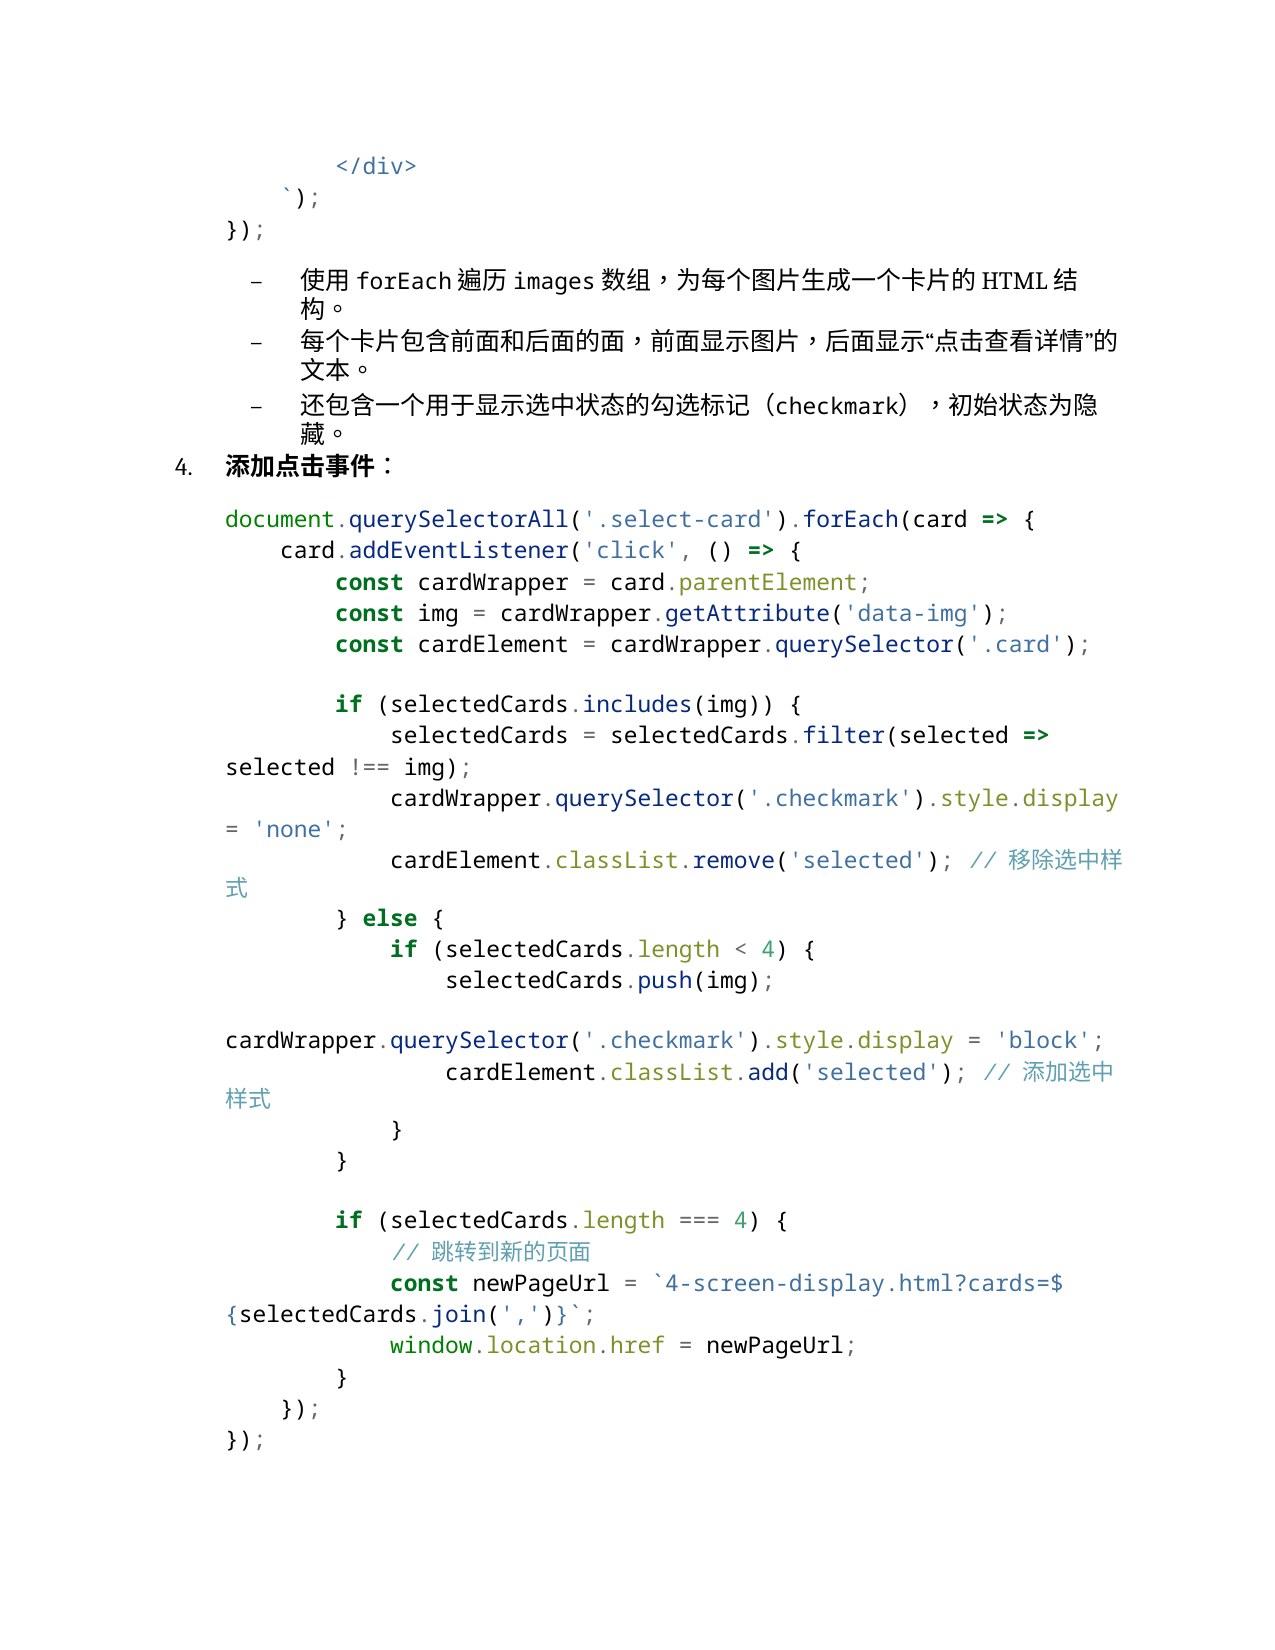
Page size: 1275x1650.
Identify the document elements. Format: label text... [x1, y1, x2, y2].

list 添加点击事件： [175, 453, 1125, 482]
list 还包含一个用于显示选中状态的勾选标记（checkmark），初始状态为隐藏。 [250, 389, 1125, 449]
list 每个卡片包含前面和后面的面，前面显示图片，后面显示“点击查看详情”的文本。 [250, 328, 1125, 386]
list document.querySelectorAll('.select-card').forEach(card => { card.addEventListener('click', () => { const cardWrapper = card.parentElement; const img = cardWrapper.getAttribute('data-img'); const cardElement = cardWrapper.querySelector('.card'); if (selectedCards.includes(img)) { selectedCards = selectedCards.filter(selected => selected !== img); cardWrapper.querySelector('.checkmark').style.display = 'none'; cardElement.classList.remove('selected'); // 移除选中样式 } else { if (selectedCards.length < 4) { selectedCards.push(img); cardWrapper.querySelector('.checkmark').style.display = 'block'; cardElement.classList.add('selected'); // 添加选中样式 } } if (selectedCards.length === 4) { // 跳转到新的页面 const newPageUrl = `4-screen-display.html?cards=${selectedCards.join(',')}`; window.location.href = newPageUrl; } }); }); [175, 503, 1125, 1454]
list 使用 forEach 遍历 images 数组，为每个图片生成一个卡片的 HTML 结构。 [250, 264, 1125, 324]
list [175, 150, 1125, 244]
